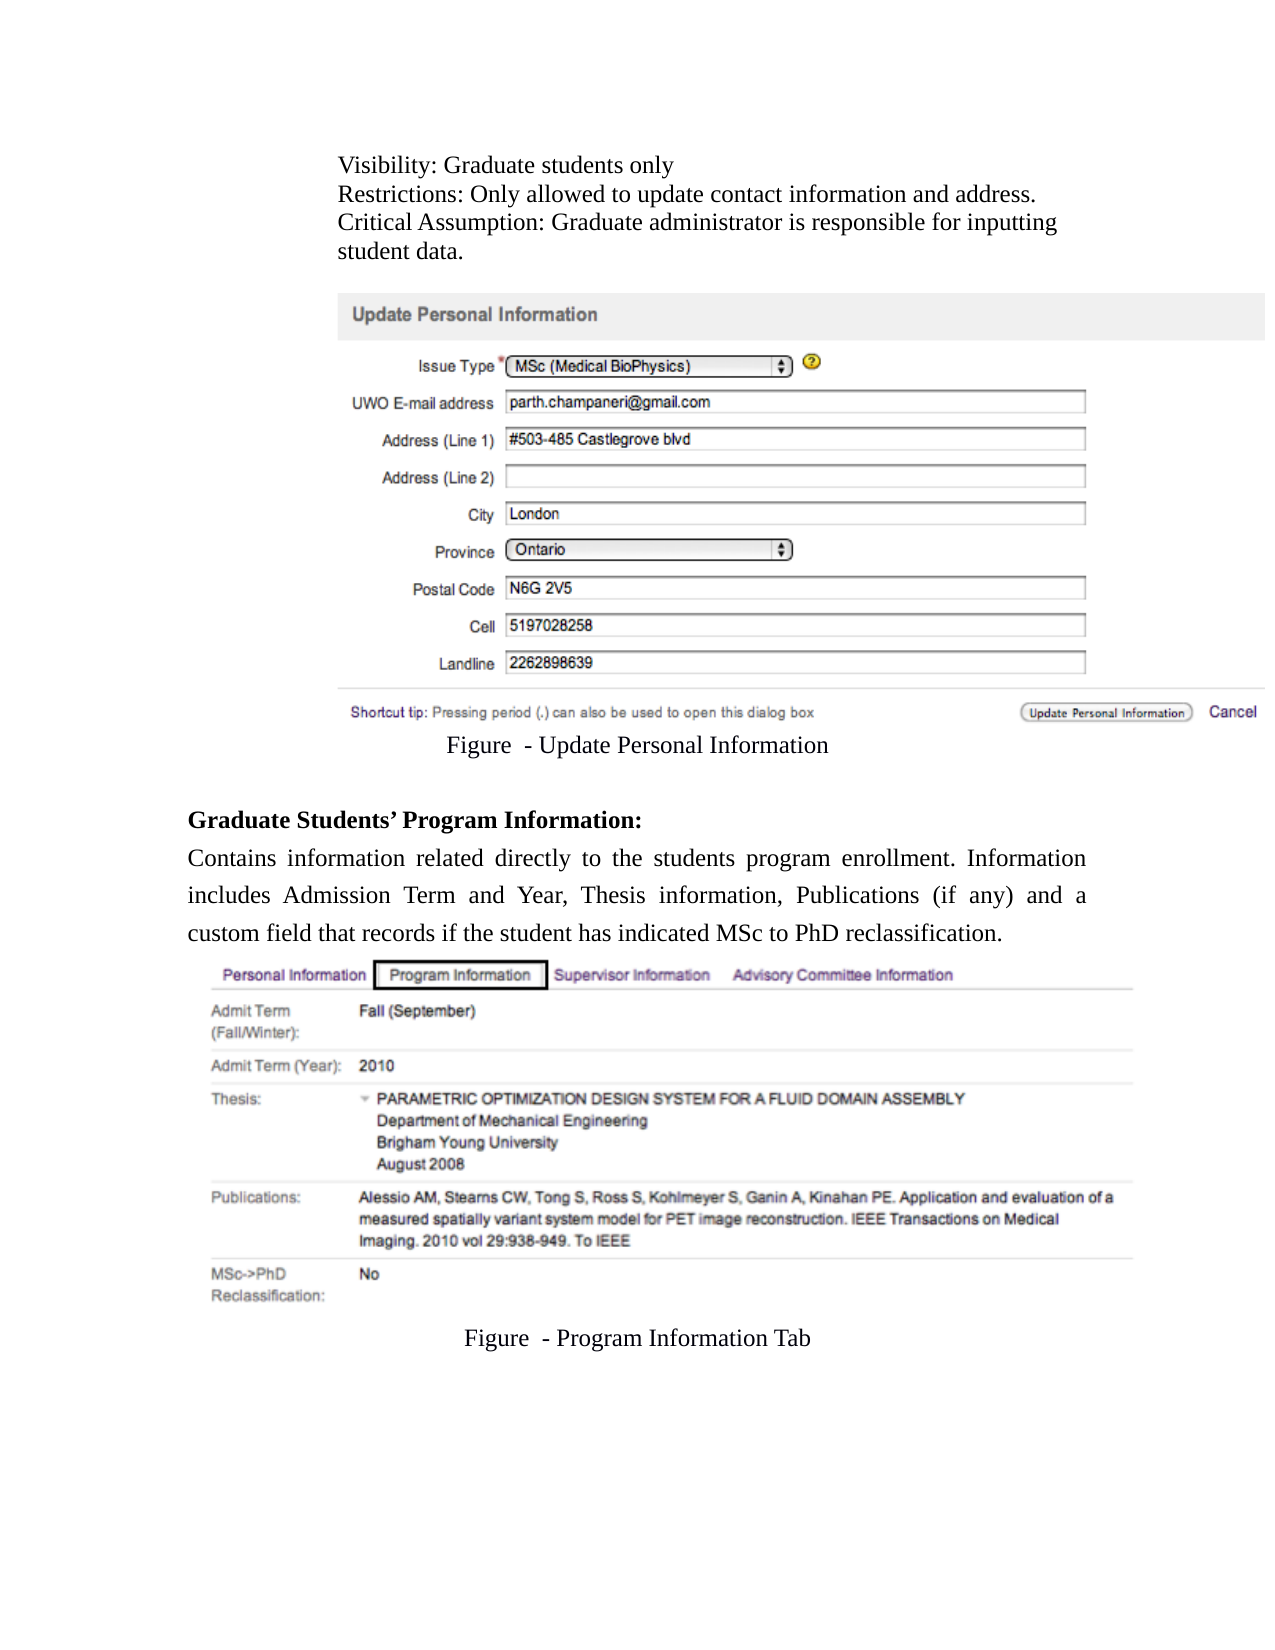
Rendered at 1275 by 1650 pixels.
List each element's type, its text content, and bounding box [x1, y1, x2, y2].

text Graduate Students’ Program Information: [187, 797, 1087, 834]
text Figure - Update Personal Information [187, 730, 1087, 759]
picture [337, 293, 1265, 731]
list Critical Assumption: Graduate administrator is responsible for inputting student data. [337, 207, 1087, 265]
text Figure - Program Information Tab [187, 1323, 1087, 1351]
list Contains information related directly to the students program enrollment. Information includes Admission Term and Year, Thesis information, Publications (if any) and a custom field that records if the student has indicated MSc to PhD reclassification. [187, 834, 1087, 946]
picture [187, 946, 1185, 1323]
list Restrictions: Only allowed to update contact information and address. [337, 179, 1087, 207]
list Visibility: Graduate students only [337, 150, 1087, 179]
